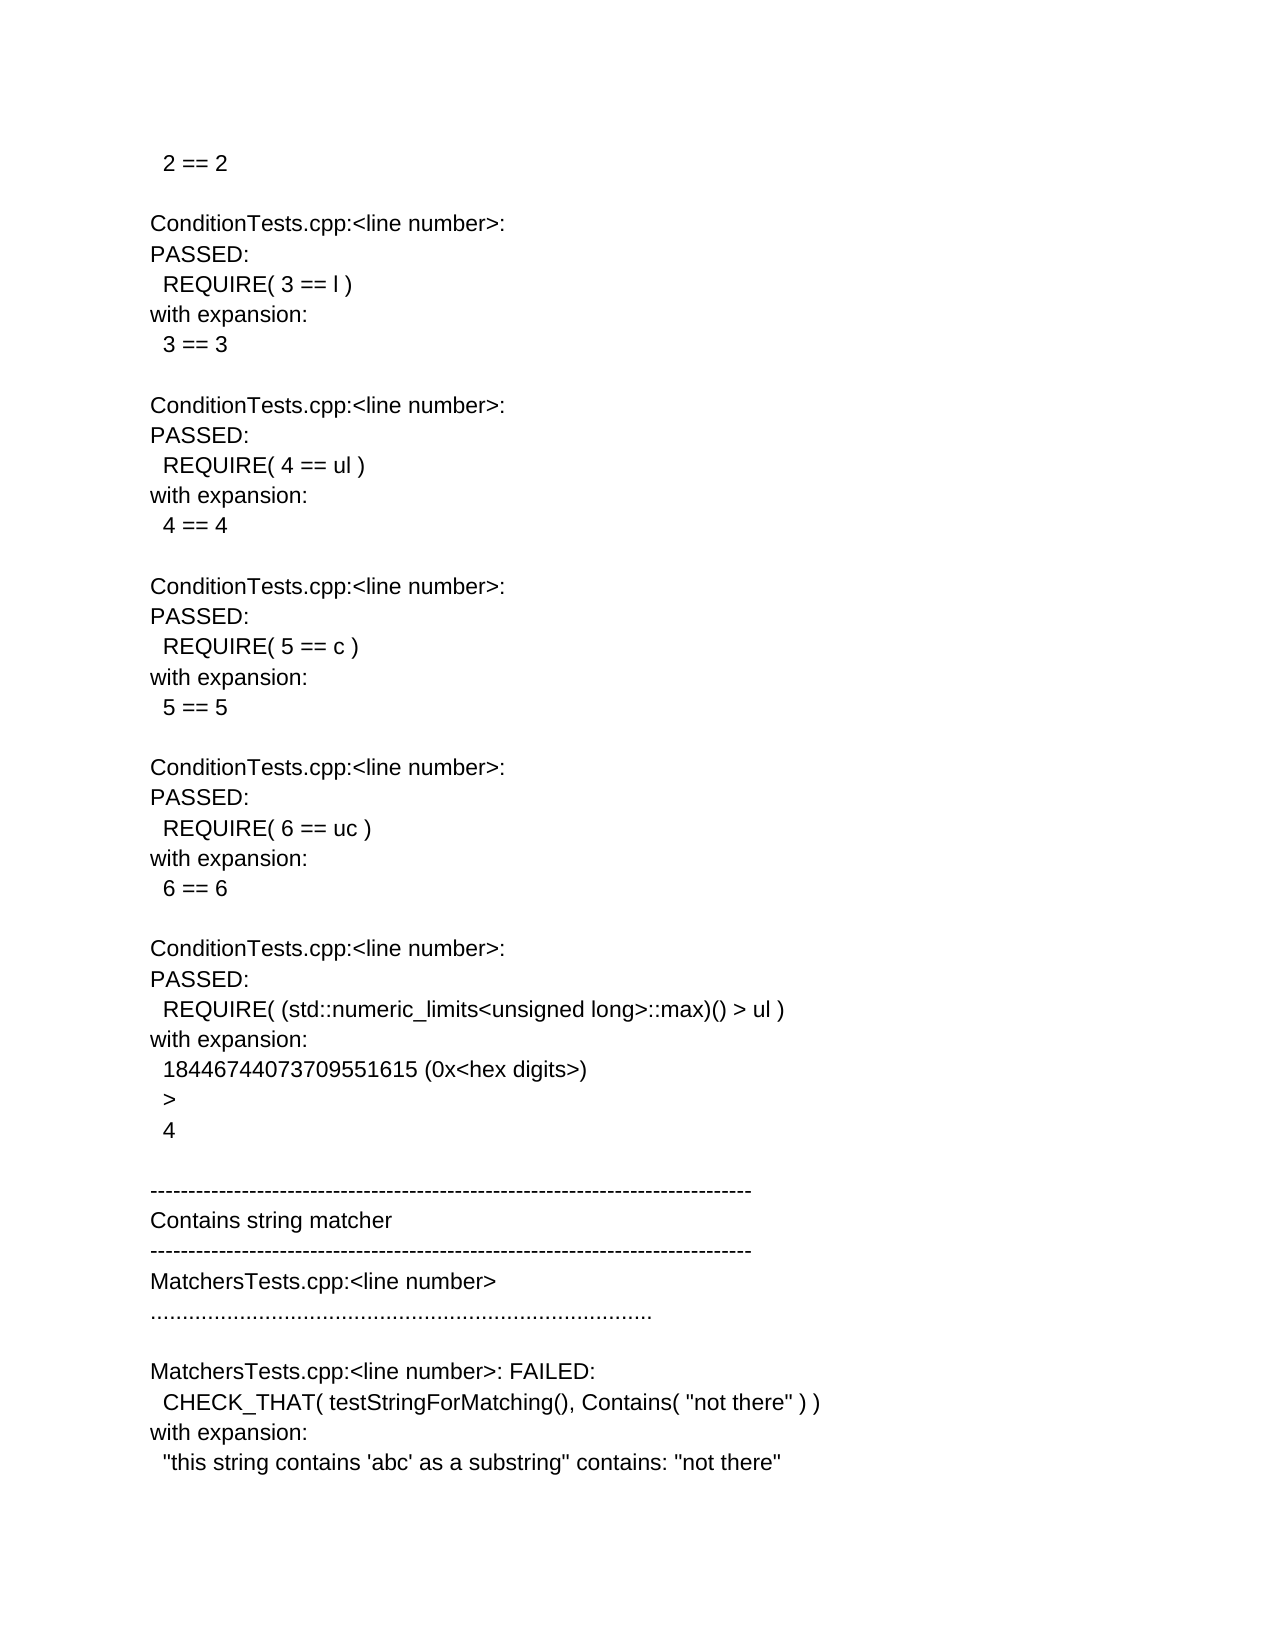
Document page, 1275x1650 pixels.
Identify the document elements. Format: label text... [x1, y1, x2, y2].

text 4 == 4 [150, 512, 1125, 539]
text ConditionTests.cpp:<line number>: [150, 573, 1125, 599]
text 6 == 6 [150, 875, 1125, 901]
text REQUIRE( 4 == ul ) [150, 452, 1125, 478]
text with expansion: [150, 482, 1125, 509]
text with expansion: [150, 663, 1125, 690]
text 3 == 3 [150, 331, 1125, 358]
text ------------------------------------------------------------------------------- [150, 1177, 1125, 1203]
text ConditionTests.cpp:<line number>: [150, 754, 1125, 781]
text Contains string matcher [150, 1207, 1125, 1234]
text > [150, 1086, 1125, 1113]
text PASSED: [150, 422, 1125, 448]
text 18446744073709551615 (0x<hex digits>) [150, 1056, 1125, 1083]
text "this string contains 'abc' as a substring" contains: "not there" [150, 1449, 1125, 1475]
text ------------------------------------------------------------------------------- [150, 1237, 1125, 1264]
text REQUIRE( 3 == l ) [150, 271, 1125, 297]
text ConditionTests.cpp:<line number>: [150, 392, 1125, 418]
text 4 [150, 1117, 1125, 1143]
text with expansion: [150, 1026, 1125, 1052]
text MatchersTests.cpp:<line number>: FAILED: [150, 1358, 1125, 1385]
text 5 == 5 [150, 694, 1125, 720]
text CHECK_THAT( testStringForMatching(), Contains( "not there" ) ) [150, 1388, 1125, 1415]
text 2 == 2 [150, 150, 1125, 176]
text with expansion: [150, 845, 1125, 871]
text ConditionTests.cpp:<line number>: [150, 210, 1125, 237]
text ............................................................................... [150, 1298, 1125, 1324]
text ConditionTests.cpp:<line number>: [150, 935, 1125, 962]
text PASSED: [150, 784, 1125, 811]
text PASSED: [150, 603, 1125, 629]
text with expansion: [150, 1419, 1125, 1445]
text PASSED: [150, 966, 1125, 992]
text PASSED: [150, 241, 1125, 267]
text REQUIRE( 5 == c ) [150, 633, 1125, 660]
text MatchersTests.cpp:<line number> [150, 1268, 1125, 1294]
text REQUIRE( (std::numeric_limits<unsigned long>::max)() > ul ) [150, 996, 1125, 1022]
text with expansion: [150, 301, 1125, 327]
text REQUIRE( 6 == uc ) [150, 814, 1125, 841]
